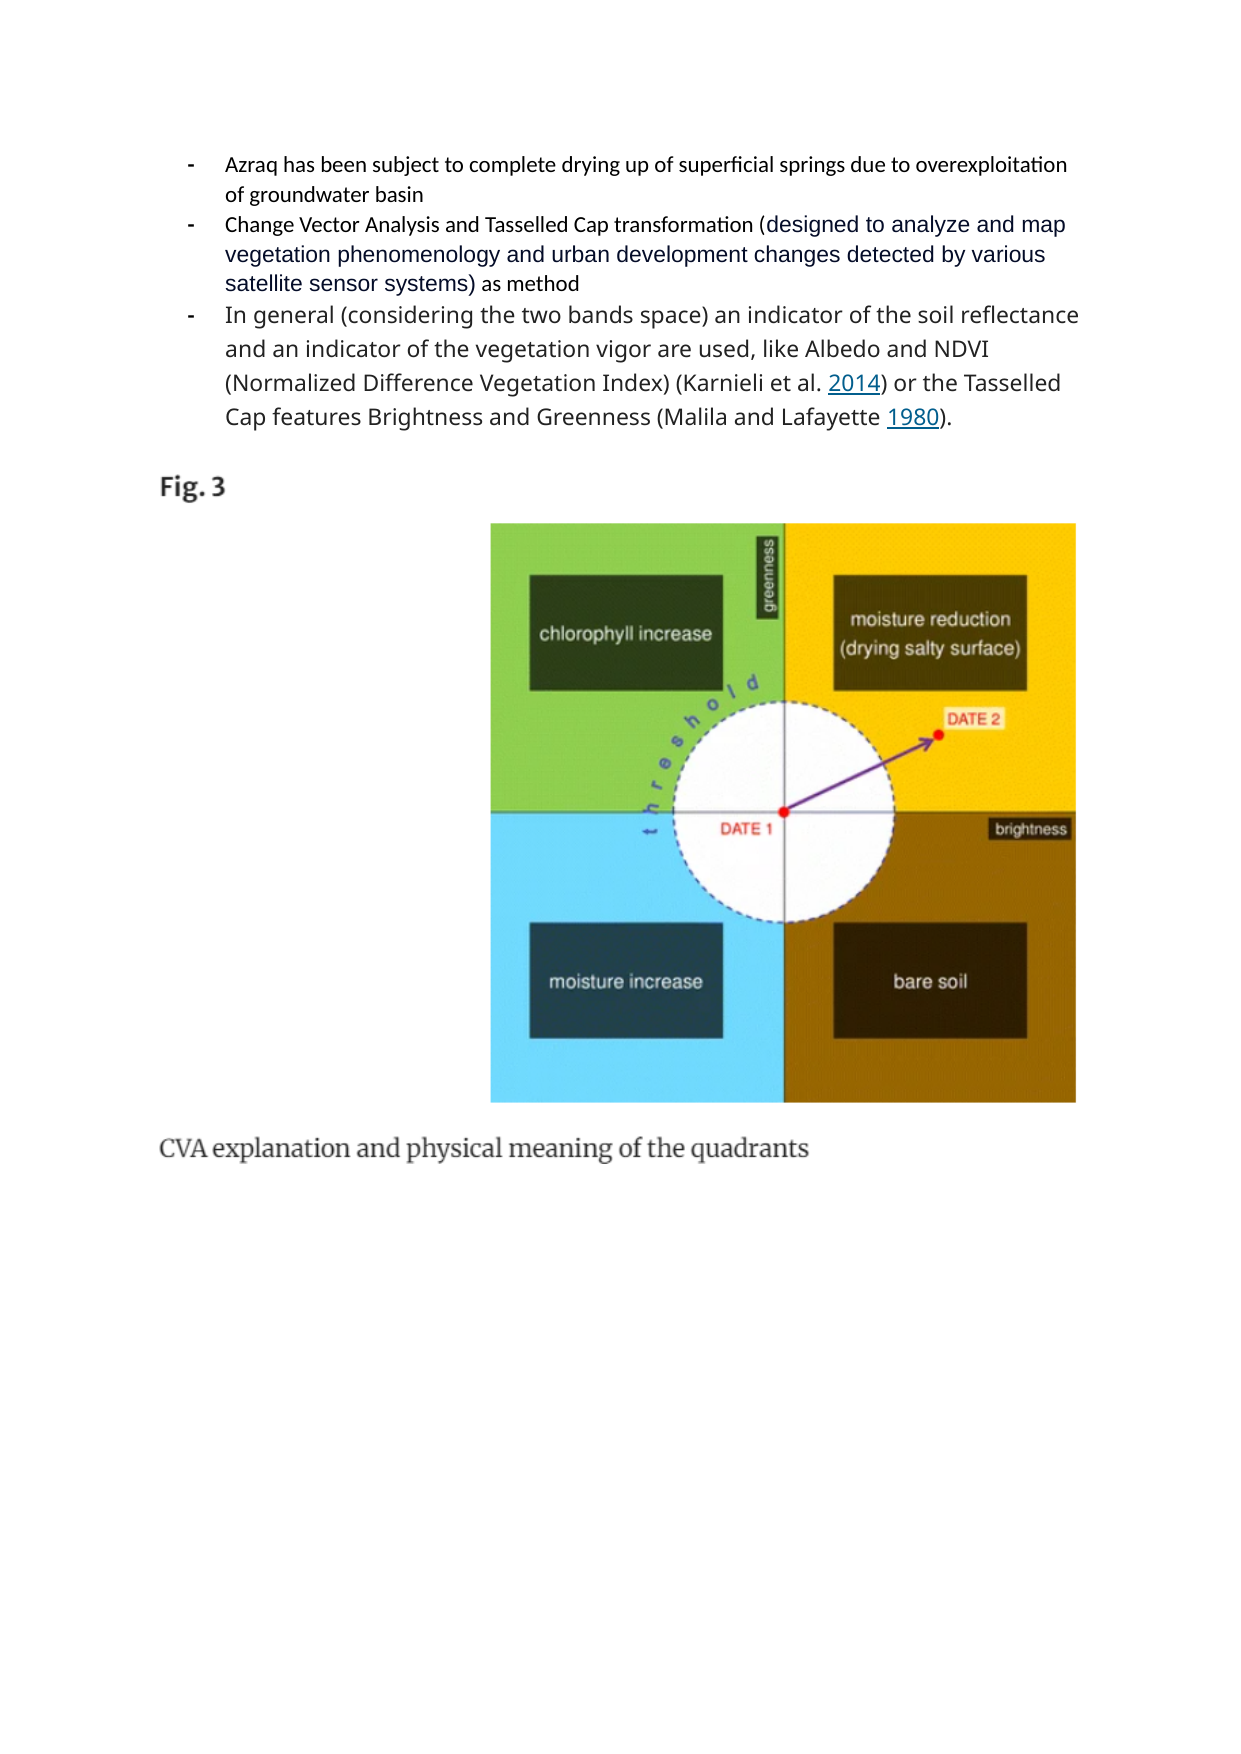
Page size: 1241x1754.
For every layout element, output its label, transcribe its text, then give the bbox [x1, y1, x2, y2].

list Azraq has been subject to complete drying up of superficial springs due to overexploitation of groundwater basin [187, 150, 1090, 208]
list Change Vector Analysis and Tasselled Cap transformation (designed to analyze and map vegetation phenomenology and urban development changes detected by various satellite sensor systems) as method [187, 210, 1090, 297]
list In general (considering the two bands space) an indicator of the soil reflectance and an indicator of the vegetation vigor are used, like Albedo and NDVI (Normalized Difference Vegetation Index) (Karnieli et al. 2014) or the Tasselled Cap features Brightness and Greenness (Malila and Lafayette 1980). [187, 299, 1090, 432]
picture [150, 451, 1091, 1164]
